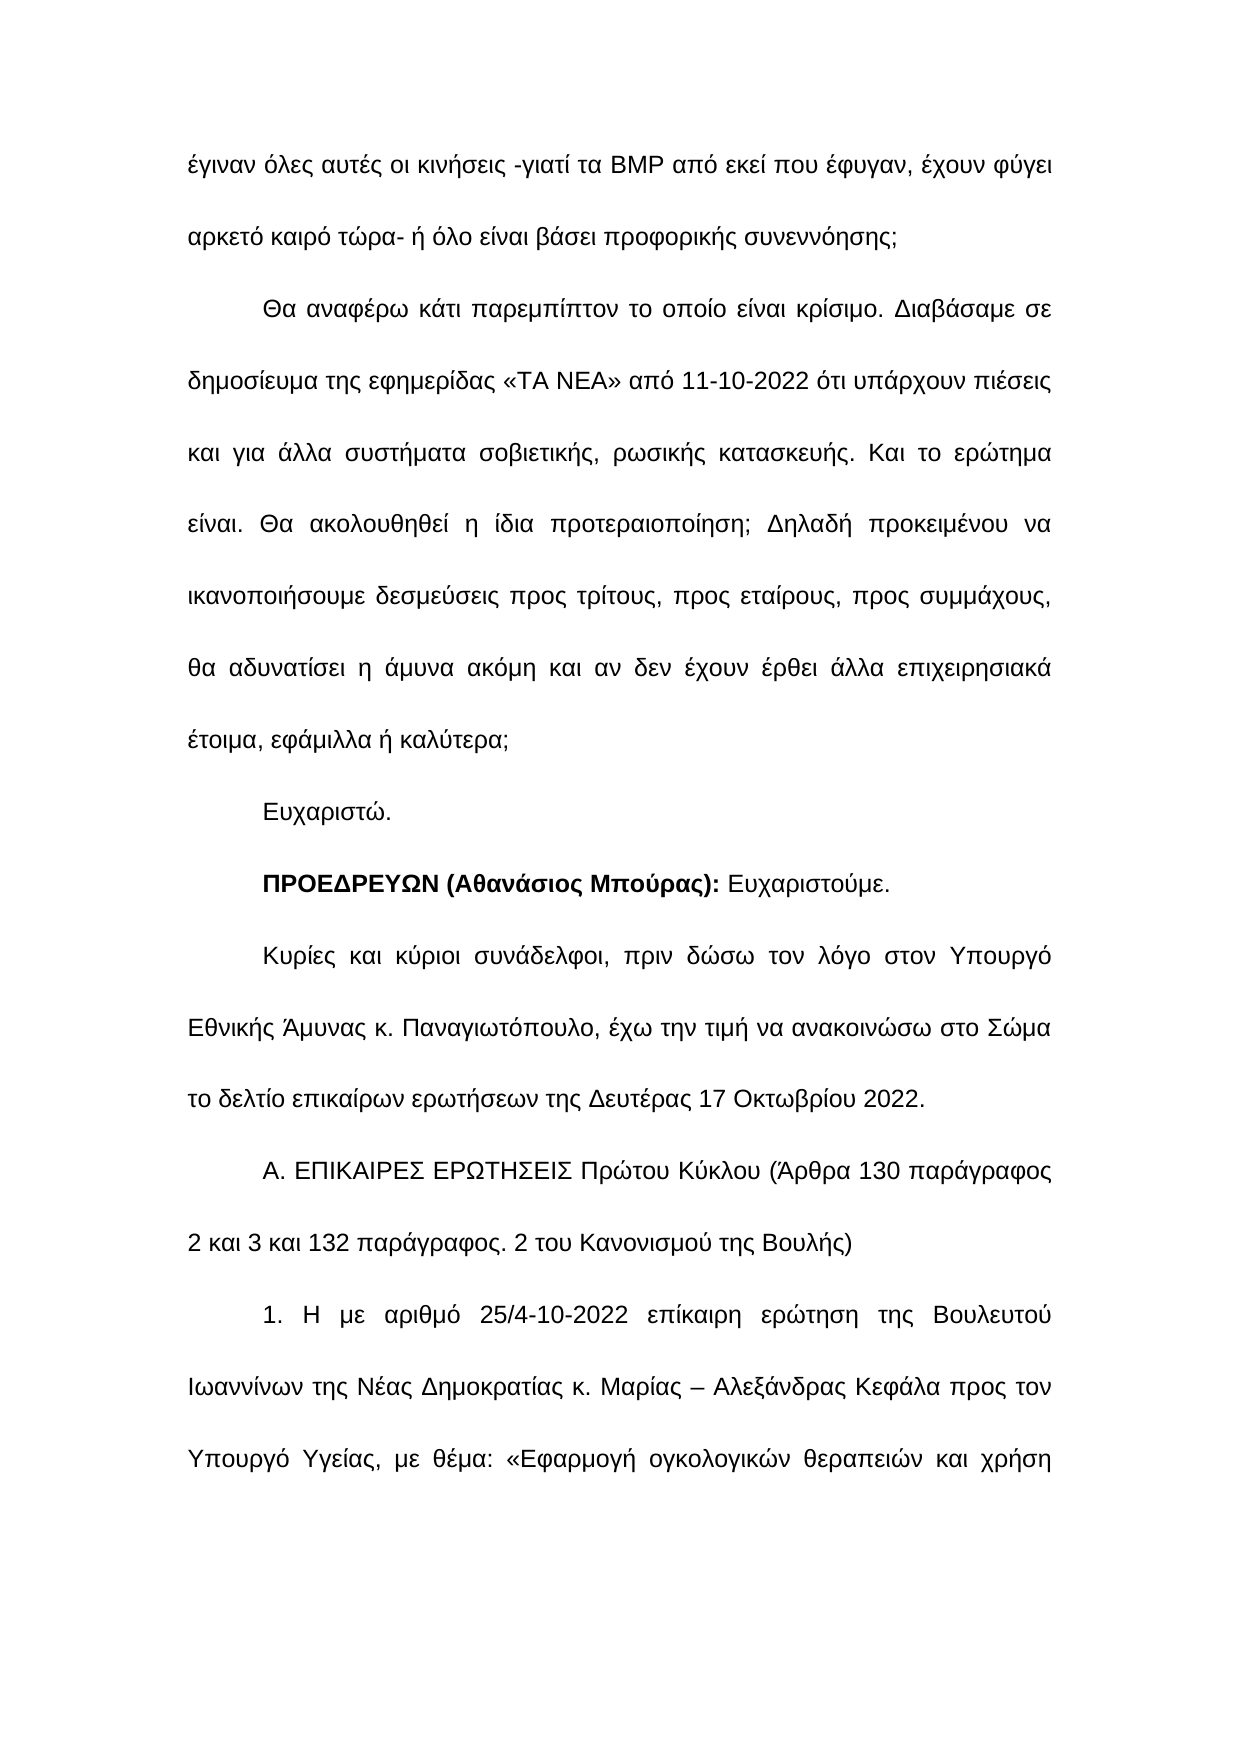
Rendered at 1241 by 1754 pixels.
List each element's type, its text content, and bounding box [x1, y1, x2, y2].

text Θα αναφέρω κάτι παρεμπίπτον το οποίο είναι κρίσιμο. Διαβάσαμε σε δημοσίευμα της εφημερίδας «ΤΑ ΝΕΑ» από 11-10-2022 ότι υπάρχουν πιέσεις και για άλλα συστήματα σοβιετικής, ρωσικής κατασκευής. Και το ερώτημα είναι. Θα ακολουθηθεί η ίδια προτεραιοποίηση; Δηλαδή προκειμένου να ικανοποιήσουμε δεσμεύσεις προς τρίτους, προς εταίρους, προς συμμάχους, θα αδυνατίσει η άμυνα ακόμη και αν δεν έχουν έρθει άλλα επιχειρησιακά έτοιμα, εφάμιλλα ή καλύτερα; [187, 294, 1053, 754]
text Ευχαριστώ. [187, 797, 1053, 826]
text Κυρίες και κύριοι συνάδελφοι, πριν δώσω τον λόγο στον Υπουργό Εθνικής Άμυνας κ. Παναγιωτόπουλο, έχω την τιμή να ανακοινώσω στο Σώμα το δελτίο επικαίρων ερωτήσεων της Δευτέρας 17 Οκτωβρίου 2022. [187, 941, 1053, 1113]
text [187, 1300, 1053, 1472]
text ΠΡΟΕΔΡΕΥΩΝ (Αθανάσιος Μπούρας): Ευχαριστούμε. [187, 869, 1053, 897]
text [187, 150, 1053, 251]
text Α. ΕΠΙΚΑΙΡΕΣ ΕΡΩΤΗΣΕΙΣ Πρώτου Κύκλου (Άρθρα 130 παράγραφος 2 και 3 και 132 παράγραφος. 2 του Κανονισμού της Βουλής) [187, 1156, 1053, 1257]
